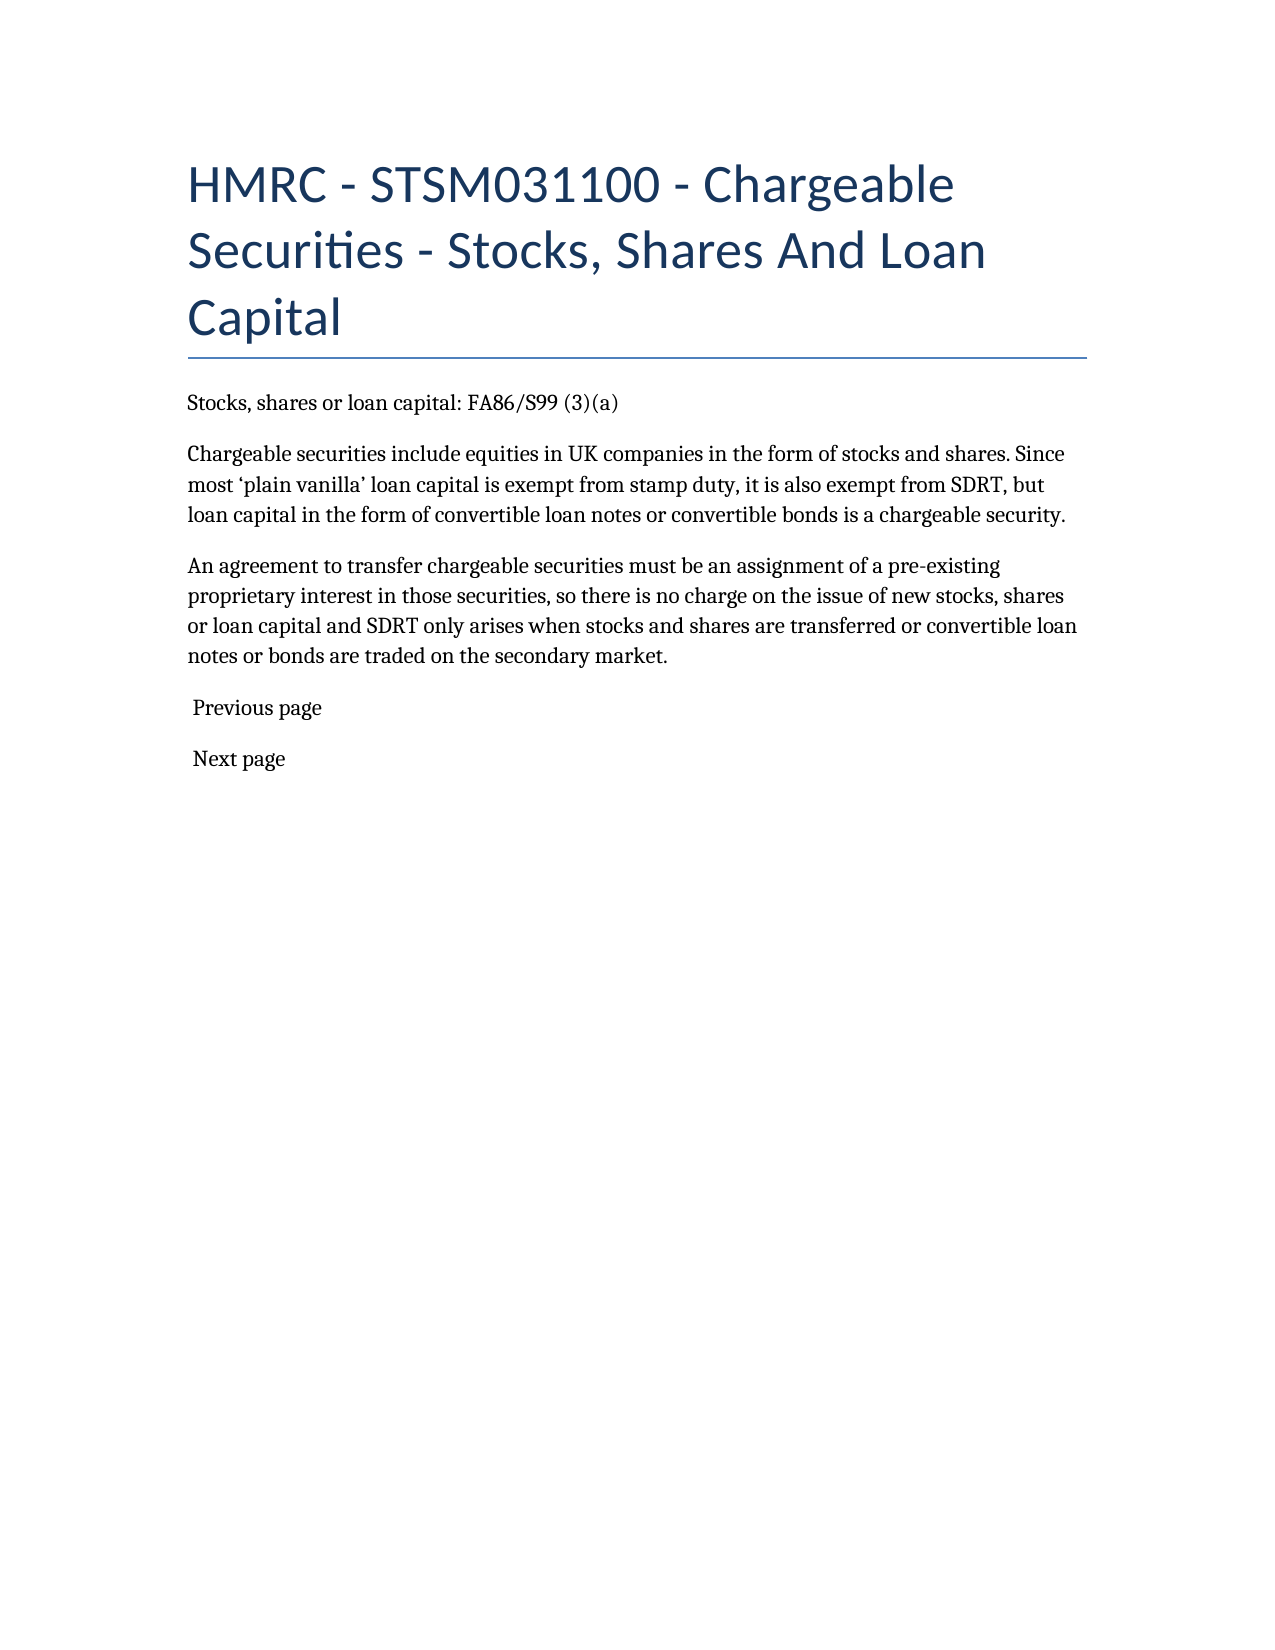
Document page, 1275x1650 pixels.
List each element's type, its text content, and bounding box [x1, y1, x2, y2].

text Previous page [187, 694, 1087, 721]
text An agreement to transfer chargeable securities must be an assignment of a pre-existing proprietary interest in those securities, so there is no charge on the issue of new stocks, shares or loan capital and SDRT only arises when stocks and shares are transferred or convertible loan notes or bonds are traded on the secondary market. [187, 553, 1087, 669]
title HMRC - STSM031100 - Chargeable Securities - Stocks, Shares And Loan Capital [187, 150, 1087, 359]
text Chargeable securities include equities in UK companies in the form of stocks and shares. Since most ‘plain vanilla’ loan capital is exempt from stamp duty, it is also exempt from SDRT, but loan capital in the form of convertible loan notes or convertible bonds is a chargeable security. [187, 441, 1087, 528]
text Stocks, shares or loan capital: FA86/S99 (3)(a) [187, 390, 1087, 416]
text Next page [187, 745, 1087, 772]
